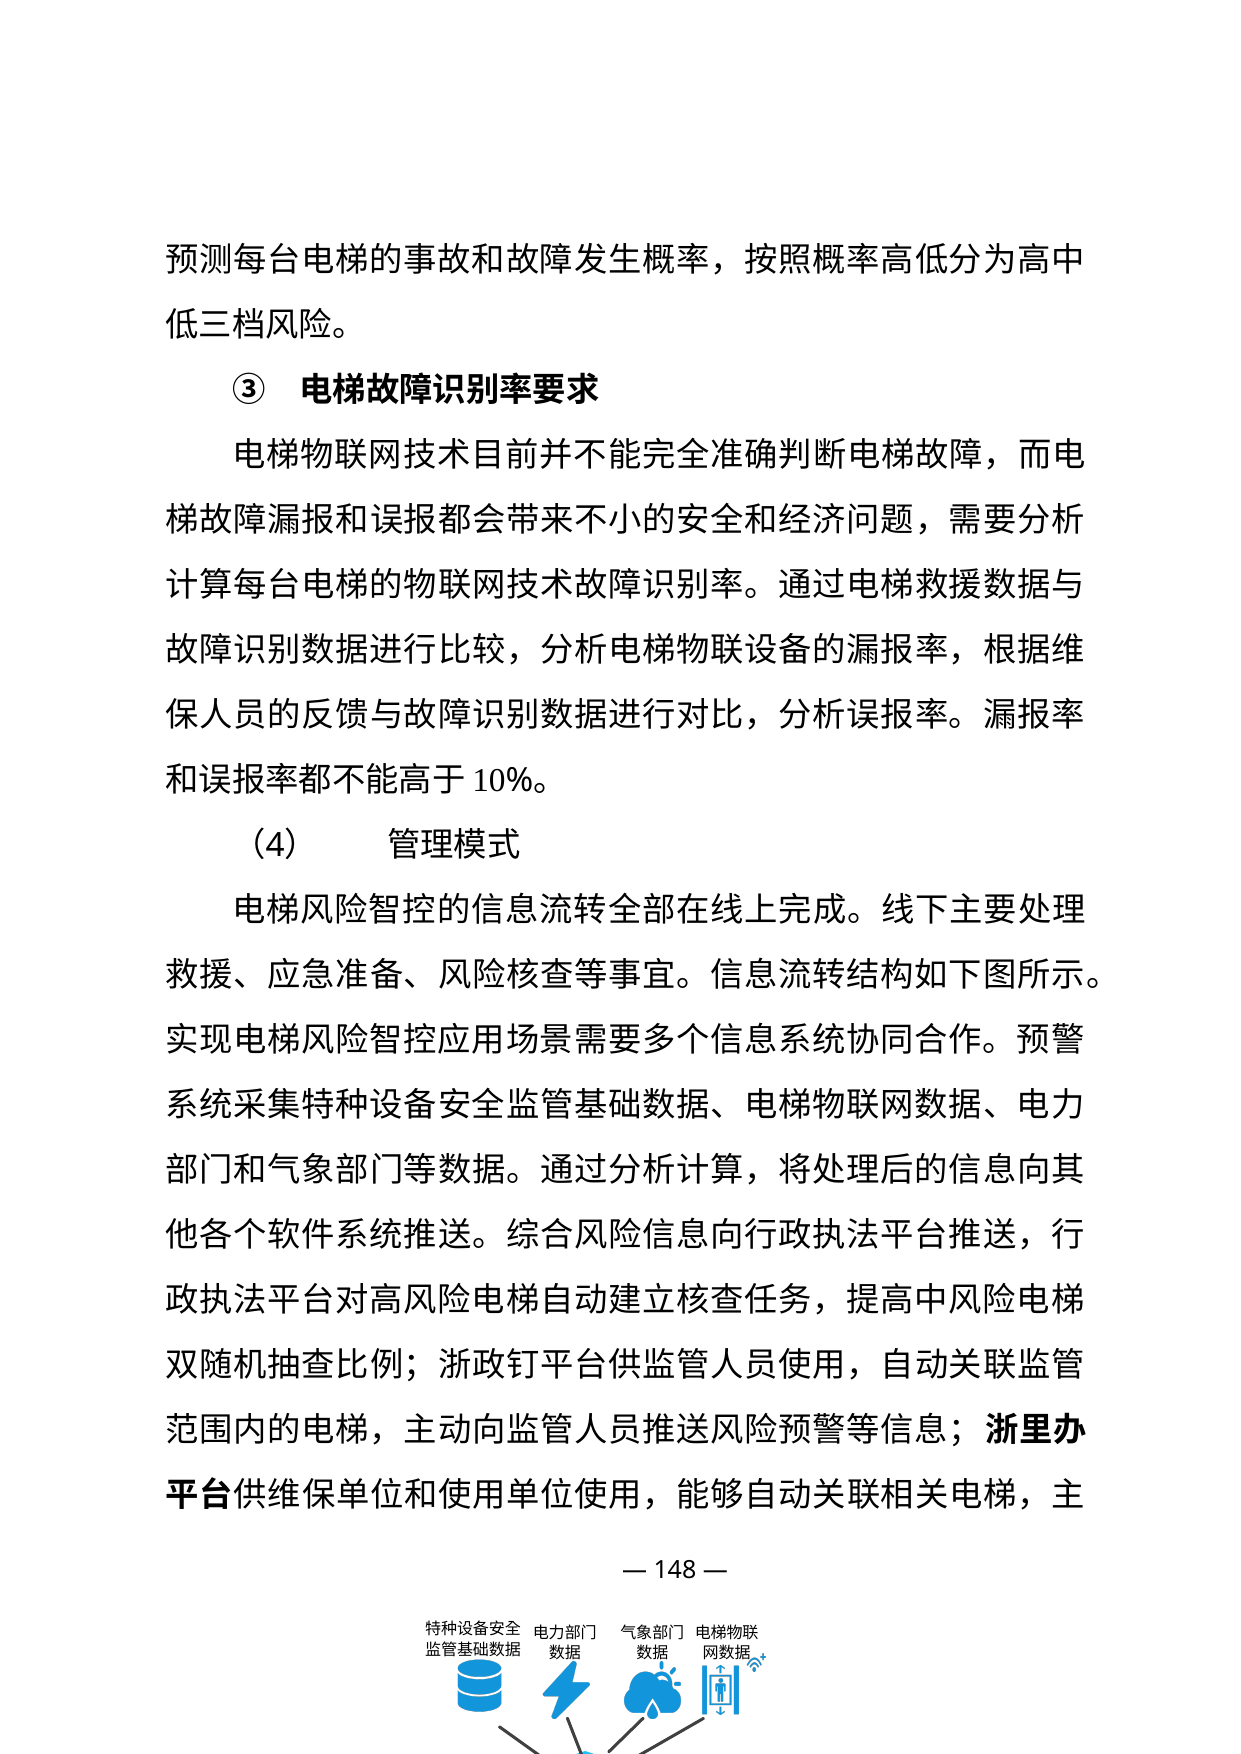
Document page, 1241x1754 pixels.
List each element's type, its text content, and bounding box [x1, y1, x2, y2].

subtitle 电梯故障识别率要求 [165, 354, 1087, 419]
subtitle 管理模式 [165, 809, 1087, 874]
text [165, 874, 1087, 1524]
text 电梯物联网技术目前并不能完全准确判断电梯故障，而电梯故障漏报和误报都会带来不小的安全和经济问题，需要分析计算每台电梯的物联网技术故障识别率。通过电梯救援数据与故障识别数据进行比较，分析电梯物联设备的漏报率，根据维保人员的反馈与故障识别数据进行对比，分析误报率。漏报率和误报率都不能高于10%。 [165, 419, 1087, 809]
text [165, 224, 1087, 354]
